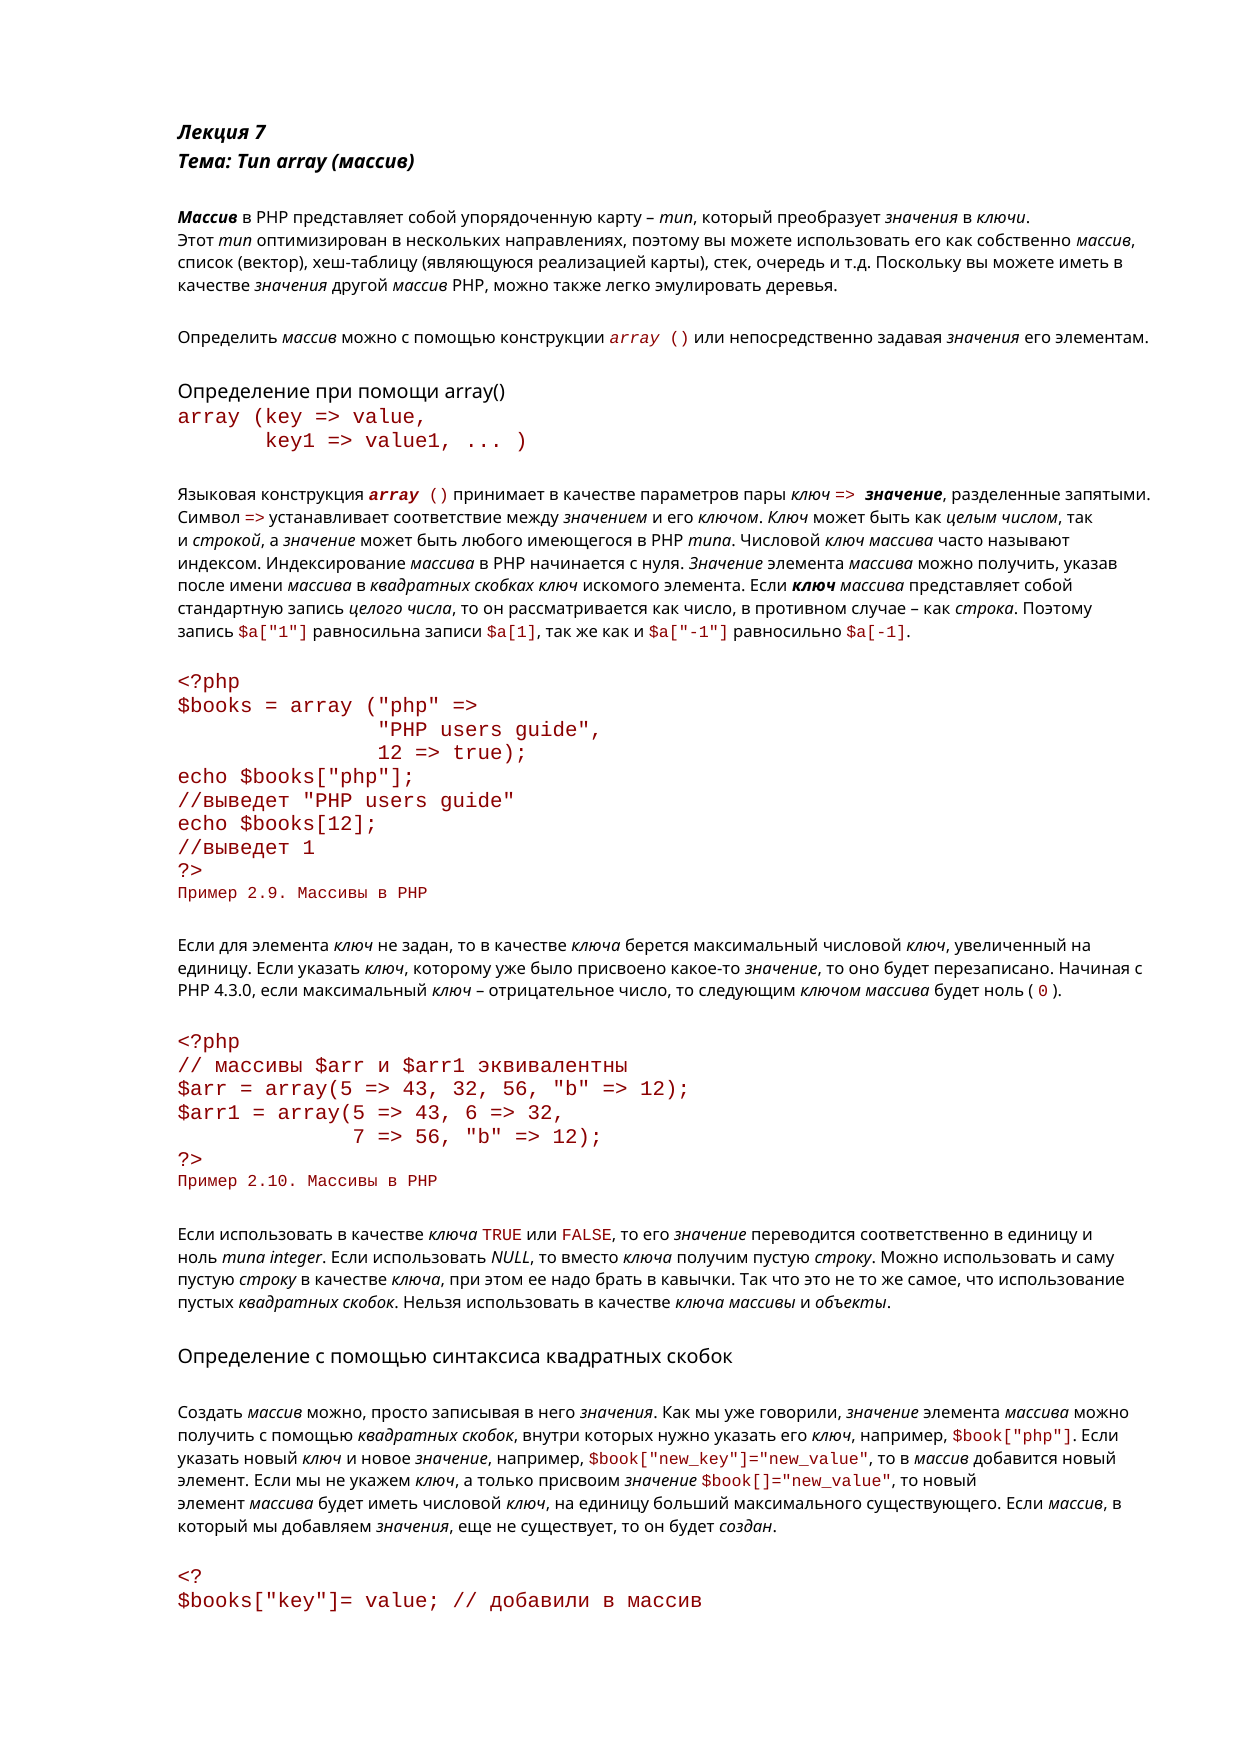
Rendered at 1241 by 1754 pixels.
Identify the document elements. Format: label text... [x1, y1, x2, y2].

text // массивы $arr и $arr1 эквивалентны [177, 1055, 1152, 1078]
subtitle Определение при помощи array() [177, 377, 1152, 404]
text key1 => value1, ... ) [177, 430, 1152, 454]
text //выведет 1 [177, 837, 1152, 861]
text <?php [177, 1031, 1152, 1055]
subtitle Лекция 7 [177, 118, 1152, 145]
text //выведет "PHP users guide" [177, 789, 1152, 813]
text Если для элемента ключ не задан, то в качестве ключа берется максимальный числовой ключ, увеличенный на единицу. Если указать ключ, которому уже было присвоено какое-то значение, то оно будет перезаписано. Начиная с PHP 4.3.0, если максимальный ключ – отрицательное число, то следующим ключом массива будет ноль ( 0 ). [177, 934, 1152, 1002]
text Если использовать в качестве ключа TRUE или FALSE, то его значение переводится соответственно в единицу и ноль типа integer. Если использовать NULL, то вместо ключа получим пустую строку. Можно использовать и саму пустую строку в качестве ключа, при этом ее надо брать в кавычки. Так что это не то же самое, что использование пустых квадратных скобок. Нельзя использовать в качестве ключа массивы и объекты. [177, 1222, 1152, 1313]
text echo $books[12]; [177, 813, 1152, 837]
text Массив в PHP представляет собой упорядоченную карту – тип, который преобразует значения в ключи. Этот тип оптимизирован в нескольких направлениях, поэтому вы можете использовать его как собственно массив, список (вектор), хеш-таблицу (являющуюся реализацией карты), стек, очередь и т.д. Поскольку вы можете иметь в качестве значения другой массив PHP, можно также легко эмулировать деревья. [177, 205, 1152, 296]
text $books = array ("php" => [177, 695, 1152, 719]
text ?> [177, 1149, 1152, 1173]
text 12 => true); [177, 742, 1152, 766]
text <? [177, 1566, 1152, 1590]
subtitle Тема: Тип array (массив) [177, 147, 1152, 174]
text $books["key"]= value; // добавили в массив [177, 1590, 1152, 1614]
text Определить массив можно с помощью конструкции array () или непосредственно задавая значения его элементам. [177, 325, 1152, 348]
text $arr1 = array(5 => 43, 6 => 32, [177, 1102, 1152, 1126]
text Создать массив можно, просто записывая в него значения. Как мы уже говорили, значение элемента массива можно получить с помощью квадратных скобок, внутри которых нужно указать его ключ, например, $book["php"]. Если указать новый ключ и новое значение, например, $book["new_key"]="new_value", то в массив добавится новый элемент. Если мы не укажем ключ, а только присвоим значение $book[]="new_value", то новый элемент массива будет иметь числовой ключ, на единицу больший максимального существующего. Если массив, в который мы добавляем значения, еще не существует, то он будет создан. [177, 1401, 1152, 1537]
text Языковая конструкция array () принимает в качестве параметров пары ключ => значение, разделенные запятыми. Символ => устанавливает соответствие между значением и его ключом. Ключ может быть как целым числом, так и строкой, а значение может быть любого имеющегося в PHP типа. Числовой ключ массива часто называют индексом. Индексирование массива в PHP начинается с нуля. Значение элемента массива можно получить, указав после имени массива в квадратных скобках ключ искомого элемента. Если ключ массива представляет собой стандартную запись целого числа, то он рассматривается как число, в противном случае – как строка. Поэтому запись $a["1"] равносильна записи $a[1], так же как и $a["-1"] равносильно $a[-1]. [177, 483, 1152, 642]
text <?php [177, 671, 1152, 695]
text "PHP users guide", [177, 719, 1152, 742]
text Пример 2.9. Массивы в PHP [177, 884, 1152, 903]
subtitle Определение с помощью синтаксиса квадратных скобок [177, 1342, 1152, 1369]
text array (key => value, [177, 406, 1152, 430]
text $arr = array(5 => 43, 32, 56, "b" => 12); [177, 1078, 1152, 1102]
text echo $books["php"]; [177, 766, 1152, 789]
text Пример 2.10. Массивы в PHP [177, 1173, 1152, 1192]
text 7 => 56, "b" => 12); [177, 1126, 1152, 1149]
text ?> [177, 861, 1152, 884]
